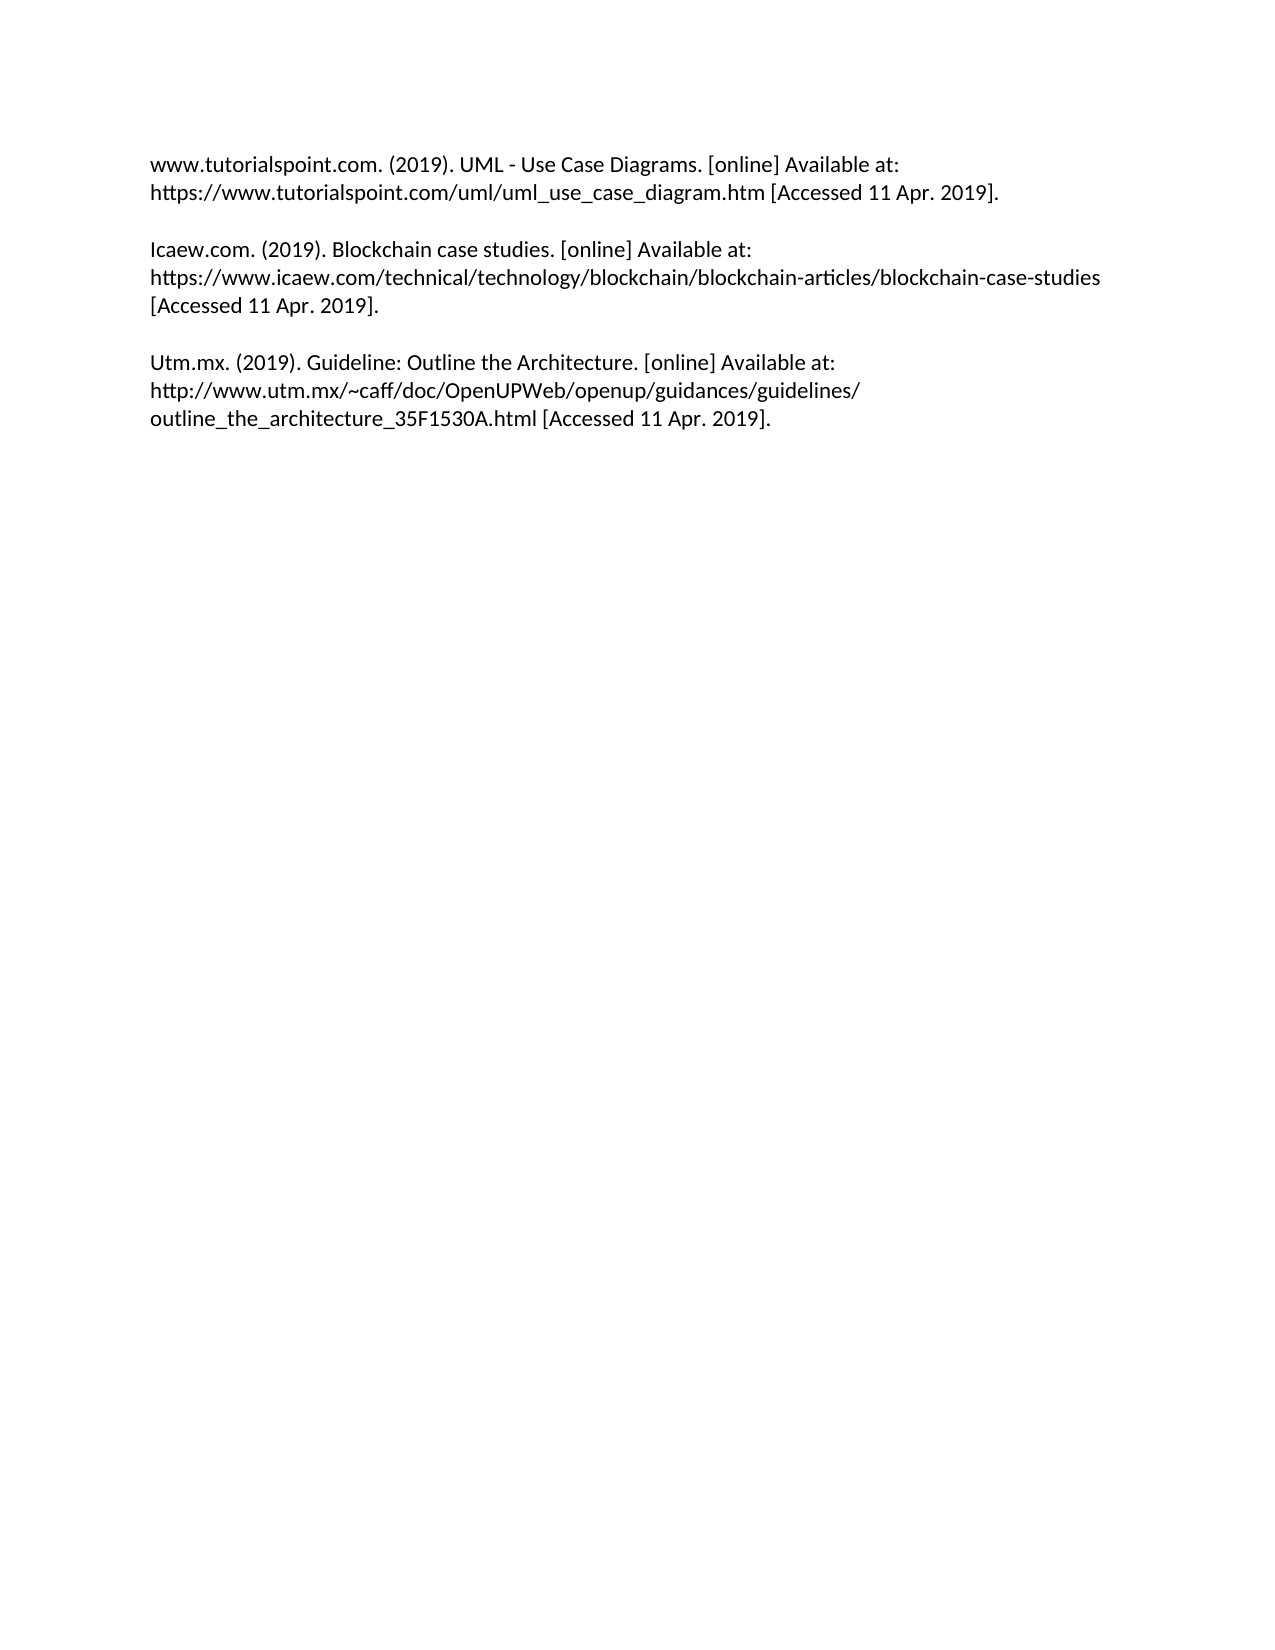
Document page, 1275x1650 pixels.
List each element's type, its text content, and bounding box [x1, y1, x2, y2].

text Icaew.com. (2019). Blockchain case studies. [online] Available at: https://www.icaew.com/technical/technology/blockchain/blockchain-articles/blockchain-case-studies [Accessed 11 Apr. 2019]. [150, 235, 1125, 319]
text Utm.mx. (2019). Guideline: Outline the Architecture. [online] Available at: http://www.utm.mx/~caff/doc/OpenUPWeb/openup/guidances/guidelines/outline_the_architecture_35F1530A.html [Accessed 11 Apr. 2019]. [150, 348, 1125, 432]
text www.tutorialspoint.com. (2019). UML - Use Case Diagrams. [online] Available at: https://www.tutorialspoint.com/uml/uml_use_case_diagram.htm [Accessed 11 Apr. 2019]. [150, 150, 1125, 206]
